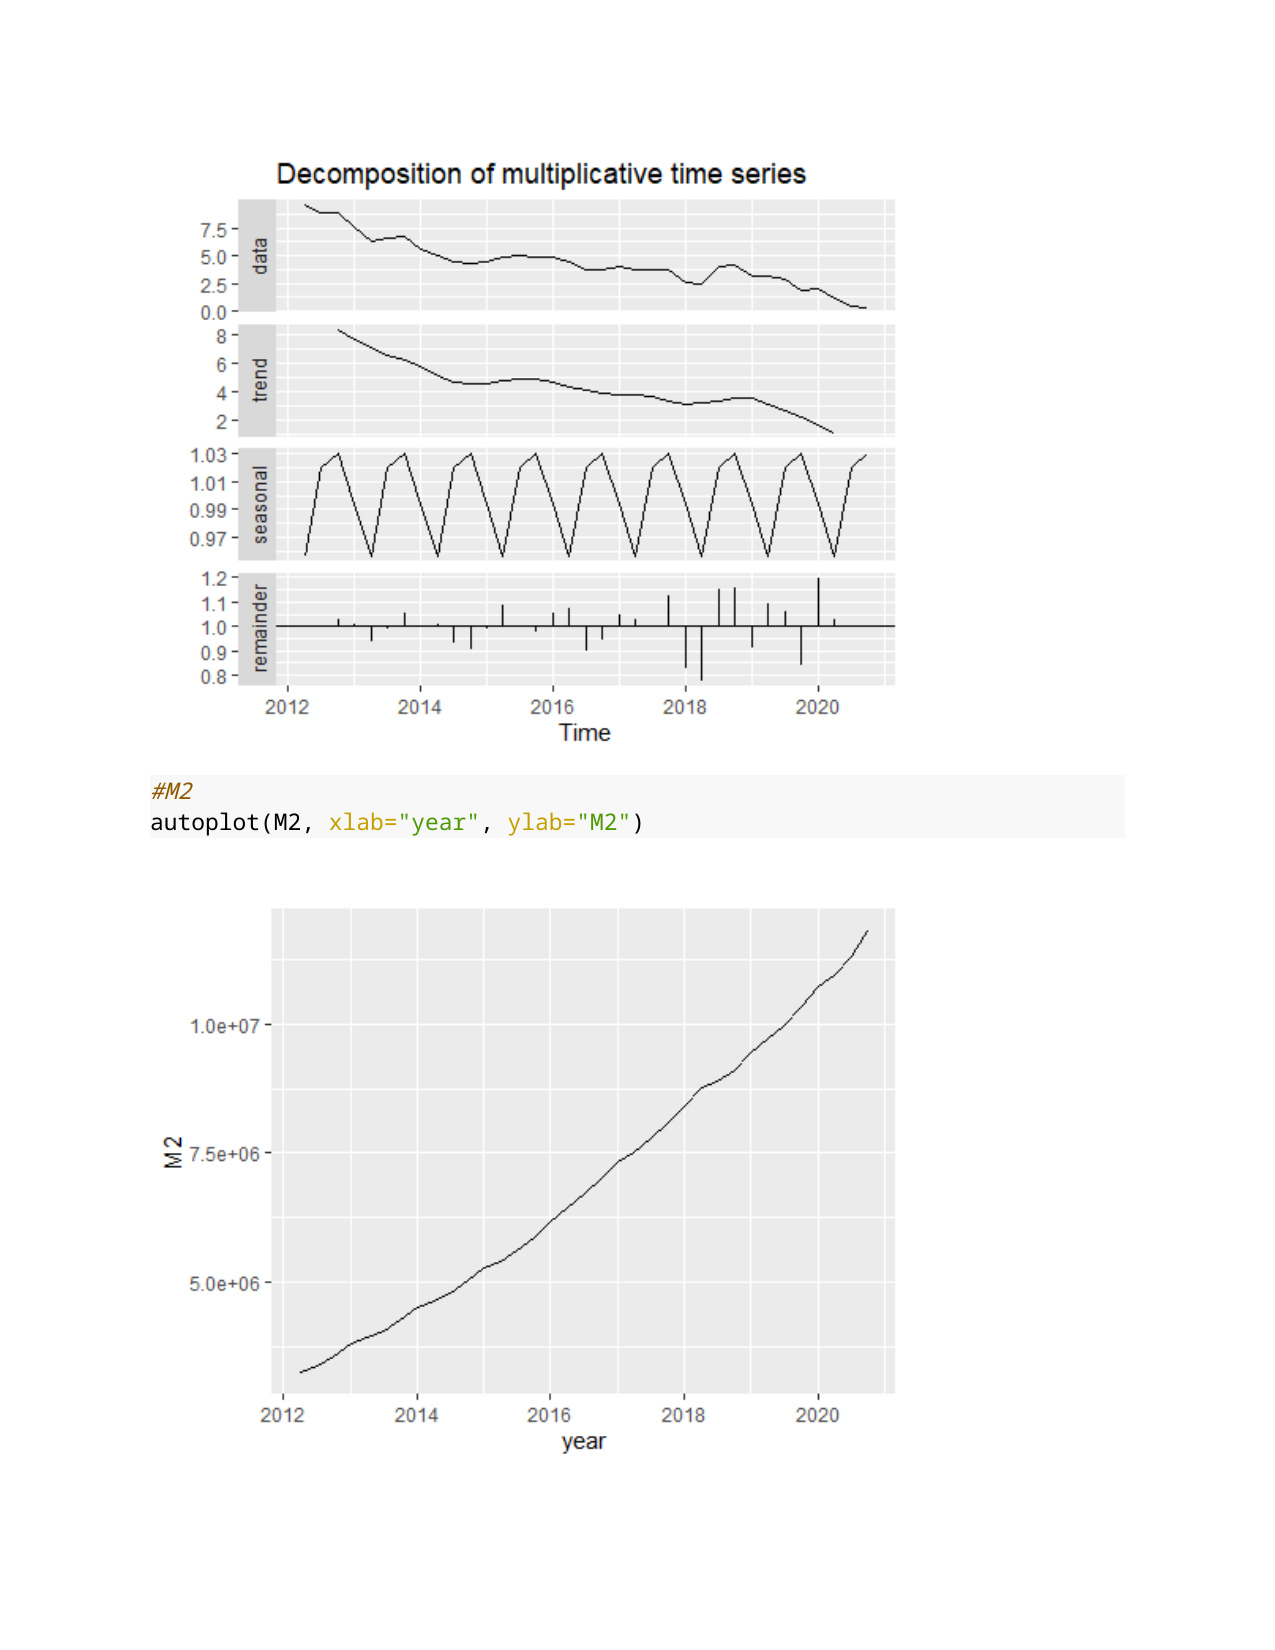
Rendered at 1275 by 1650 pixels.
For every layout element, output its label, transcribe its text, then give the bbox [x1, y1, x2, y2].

text #M2 autoplot(M2, xlab="year", ylab="M2") [191, 775, 1125, 838]
picture [150, 150, 908, 757]
picture [150, 858, 908, 1465]
